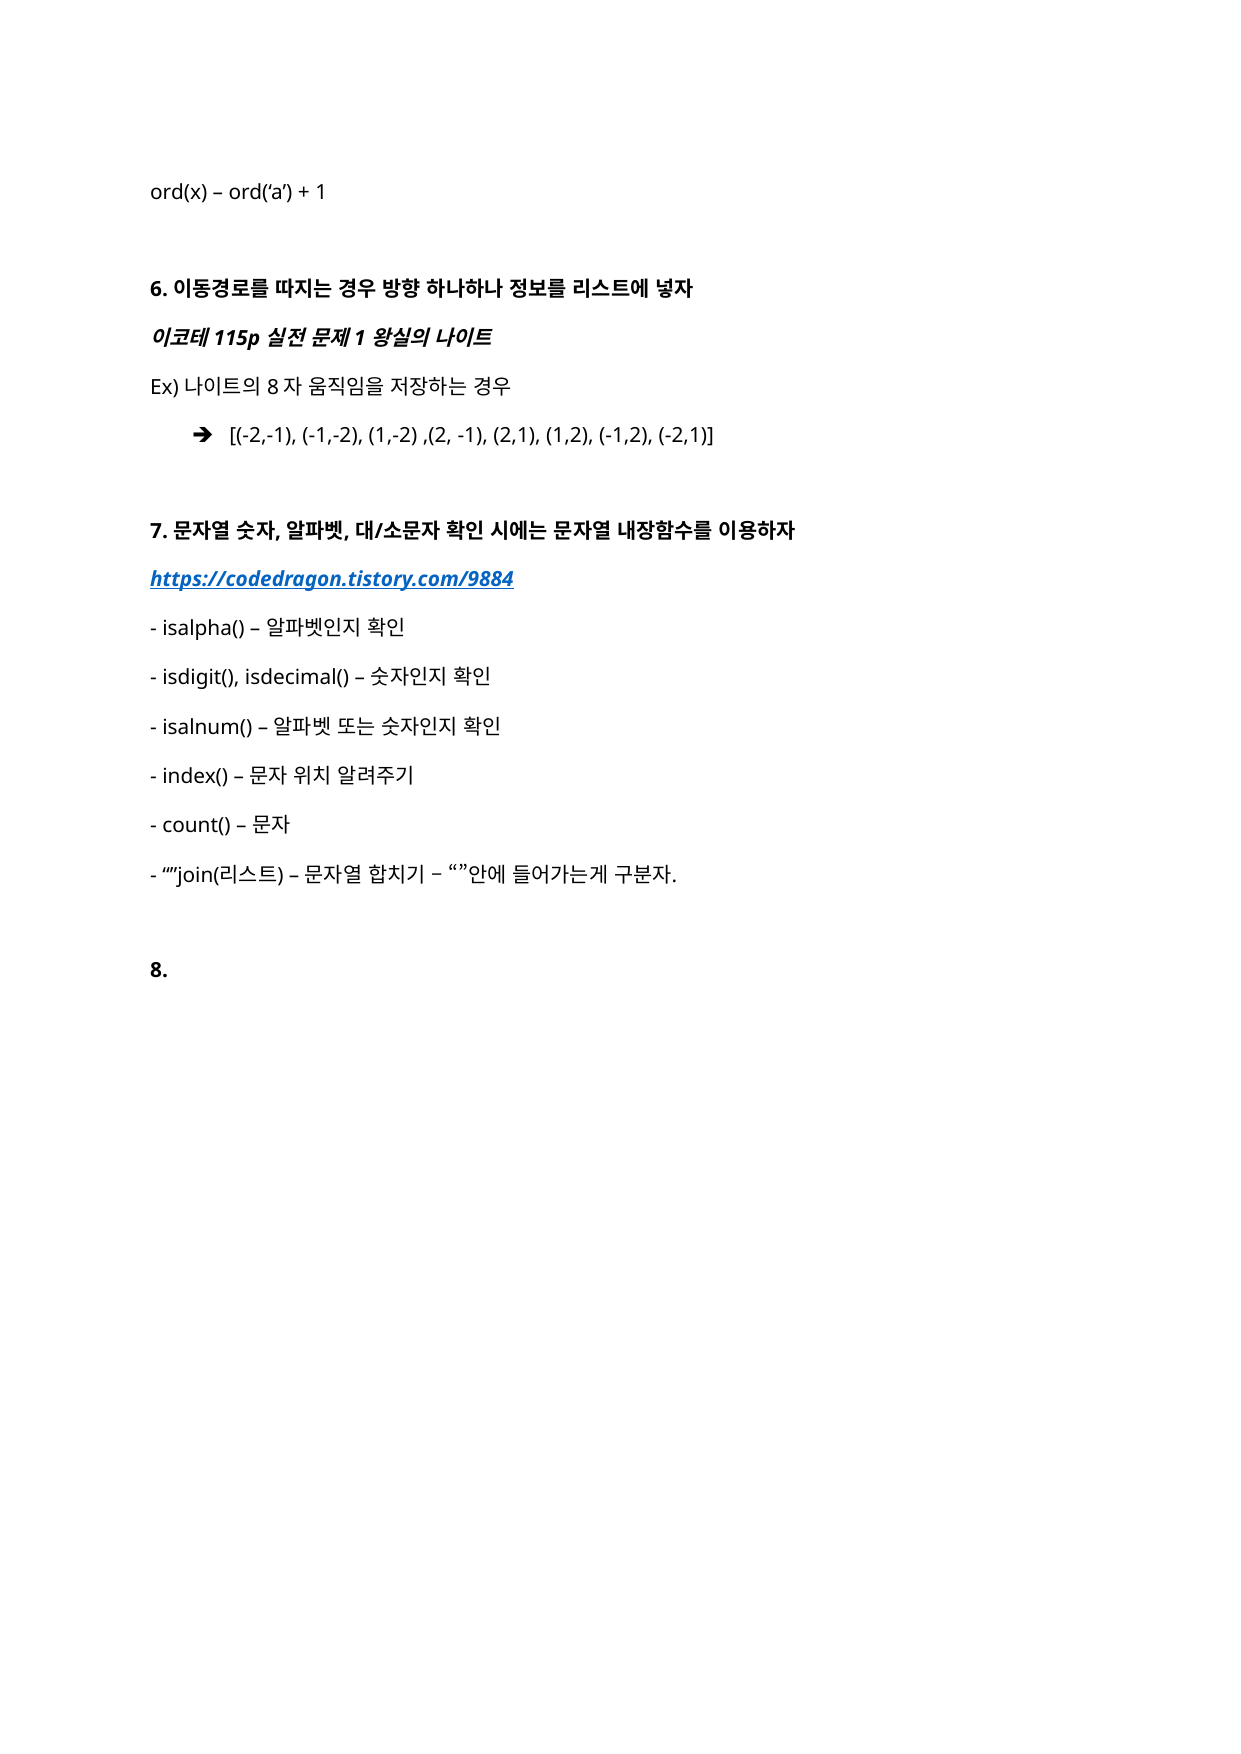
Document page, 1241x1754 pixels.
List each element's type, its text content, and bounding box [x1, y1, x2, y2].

text - “”join(리스트) – 문자열 합치기 – “”안에 들어가는게 구분자. [150, 858, 1090, 888]
text - count() – 문자 [150, 809, 1090, 839]
text 7. 문자열 숫자, 알파벳, 대/소문자 확인 시에는 문자열 내장함수를 이용하자 [150, 514, 1090, 545]
text - index() – 문자 위치 알려주기 [150, 759, 1090, 789]
text - isdigit(), isdecimal() – 숫자인지 확인 [150, 661, 1090, 691]
text 6. 이동경로를 따지는 경우 방향 하나하나 정보를 리스트에 넣자 [150, 272, 1090, 302]
text Ex) 나이트의 8자 움직임을 저장하는 경우 [150, 371, 1090, 401]
text https://codedragon.tistory.com/9884 [150, 564, 1090, 592]
list [(-2,-1), (-1,-2), (1,-2) ,(2, -1), (2,1), (1,2), (-1,2), (-2,1)] [192, 420, 1090, 448]
text - isalnum() – 알파벳 또는 숫자인지 확인 [150, 710, 1090, 740]
text - isalpha() – 알파벳인지 확인 [150, 611, 1090, 641]
text 8. [150, 955, 1090, 983]
text 이코테 115p 실전 문제 1 왕실의 나이트 [150, 321, 1090, 351]
text ord(x) – ord(‘a’) + 1 [150, 177, 1090, 206]
